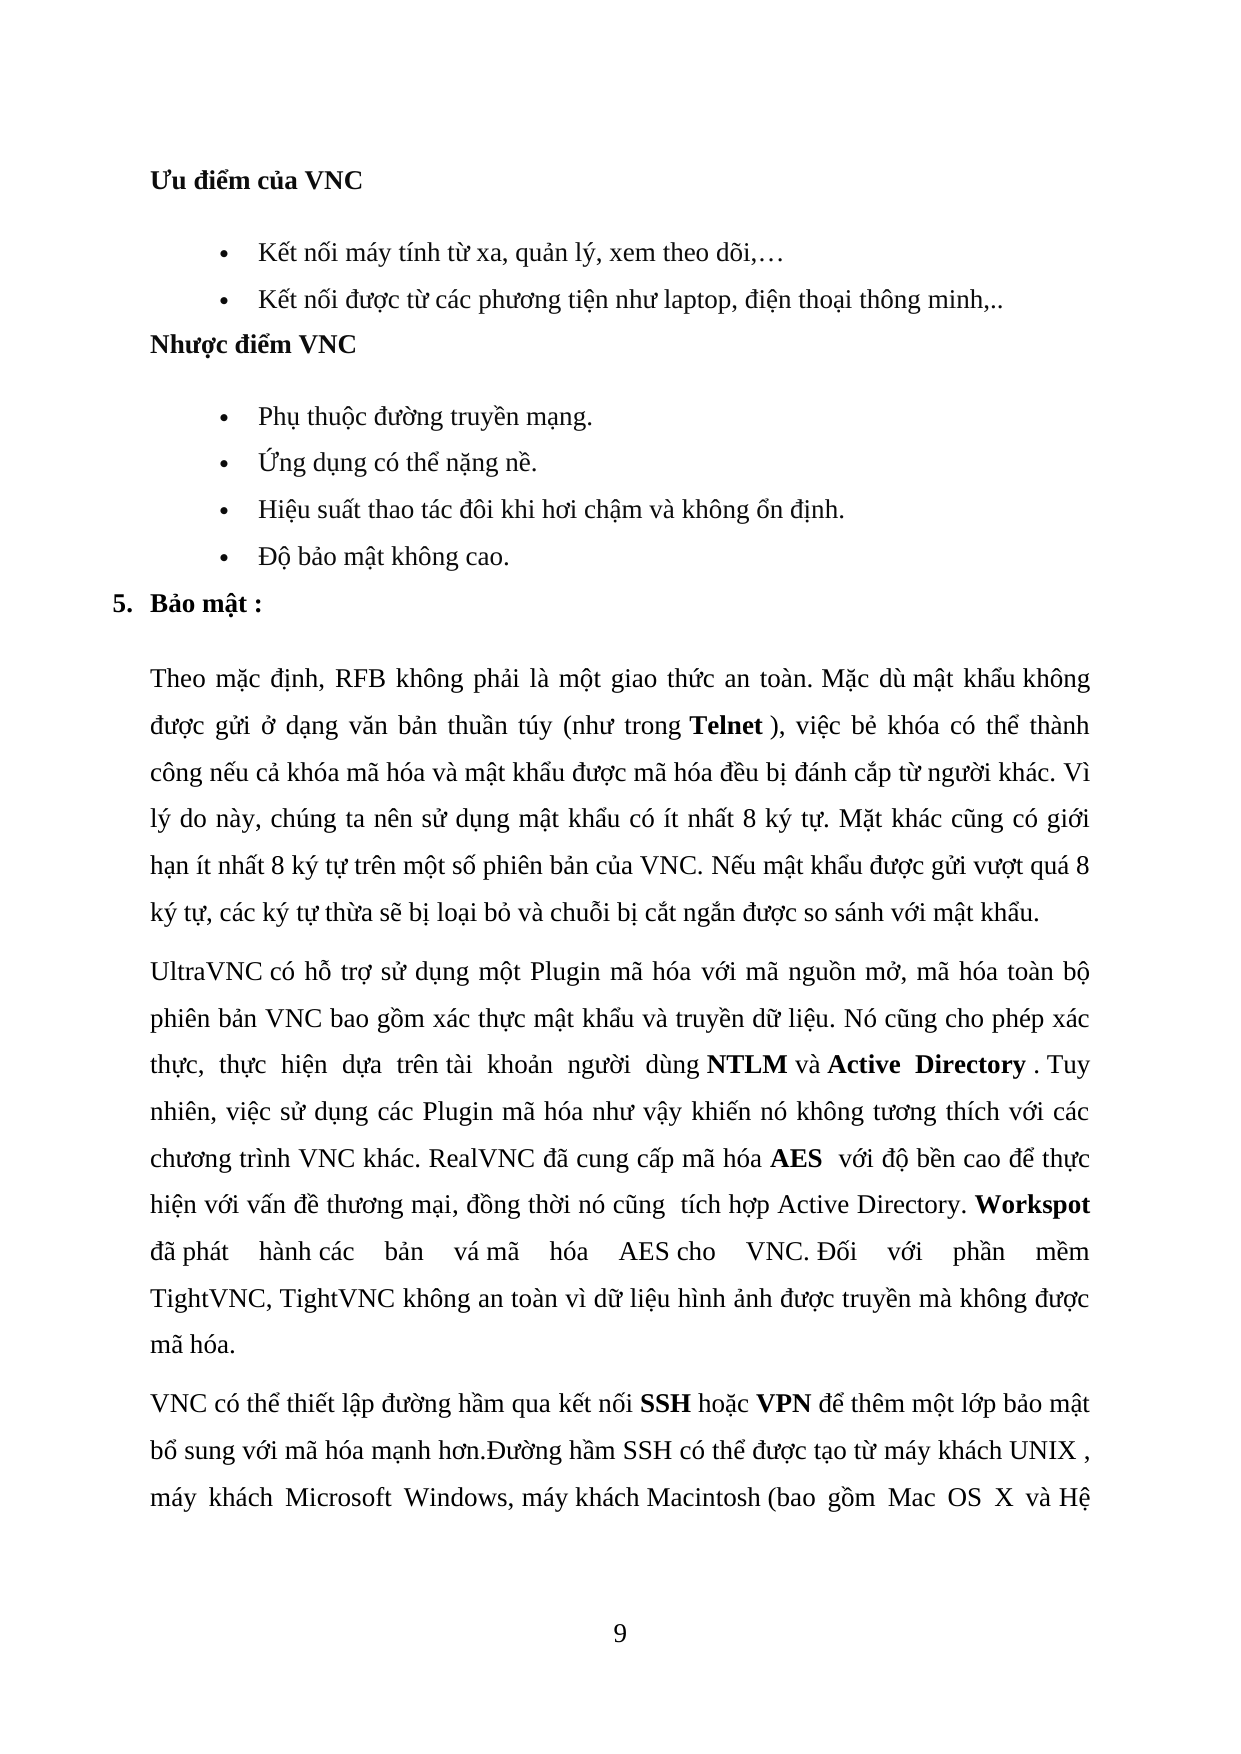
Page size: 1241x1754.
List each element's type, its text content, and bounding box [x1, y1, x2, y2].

text Ưu điểm của VNC [150, 150, 1090, 195]
list Bảo mật : [112, 587, 1090, 618]
list Kết nối được từ các phương tiện như laptop, điện thoại thông minh,.. [220, 283, 1090, 314]
text UltraVNC có hỗ trợ sử dụng một Plugin mã hóa với mã nguồn mở, mã hóa toàn bộ phiên bản VNC bao gồm xác thực mật khẩu và truyền dữ liệu. Nó cũng cho phép xác thực, thực hiện dựa trên tài khoản người dùng NTLM và Active Directory . Tuy nhiên, việc sử dụng các Plugin mã hóa như vậy khiến nó không tương thích với các chương trình VNC khác. RealVNC đã cung cấp mã hóa AES với độ bền cao để thực hiện với vấn đề thương mại, đồng thời nó cũng tích hợp Active Directory. Workspot đã phát hành các bản vá mã hóa AES cho VNC. Đối với phần mềm TightVNC, TightVNC không an toàn vì dữ liệu hình ảnh được truyền mà không được mã hóa. [150, 955, 1090, 1359]
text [150, 1388, 1090, 1512]
list Độ bảo mật không cao. [220, 540, 1090, 571]
list Phụ thuộc đường truyền mạng. [220, 400, 1090, 431]
list Ứng dụng có thể nặng nề. [220, 447, 1090, 478]
text Theo mặc định, RFB không phải là một giao thức an toàn. Mặc dù mật khẩu không được gửi ở dạng văn bản thuần túy (như trong Telnet ), việc bẻ khóa có thể thành công nếu cả khóa mã hóa và mật khẩu được mã hóa đều bị đánh cắp từ người khác. Vì lý do này, chúng ta nên sử dụng mật khẩu có ít nhất 8 ký tự. Mặt khác cũng có giới hạn ít nhất 8 ký tự trên một số phiên bản của VNC. Nếu mật khẩu được gửi vượt quá 8 ký tự, các ký tự thừa sẽ bị loại bỏ và chuỗi bị cắt ngắn được so sánh với mật khẩu. [150, 663, 1090, 927]
list Hiệu suất thao tác đôi khi hơi chậm và không ổn định. [220, 493, 1090, 524]
text Nhược điểm VNC [150, 314, 1090, 359]
list Kết nối máy tính từ xa, quản lý, xem theo dõi,… [220, 236, 1090, 267]
